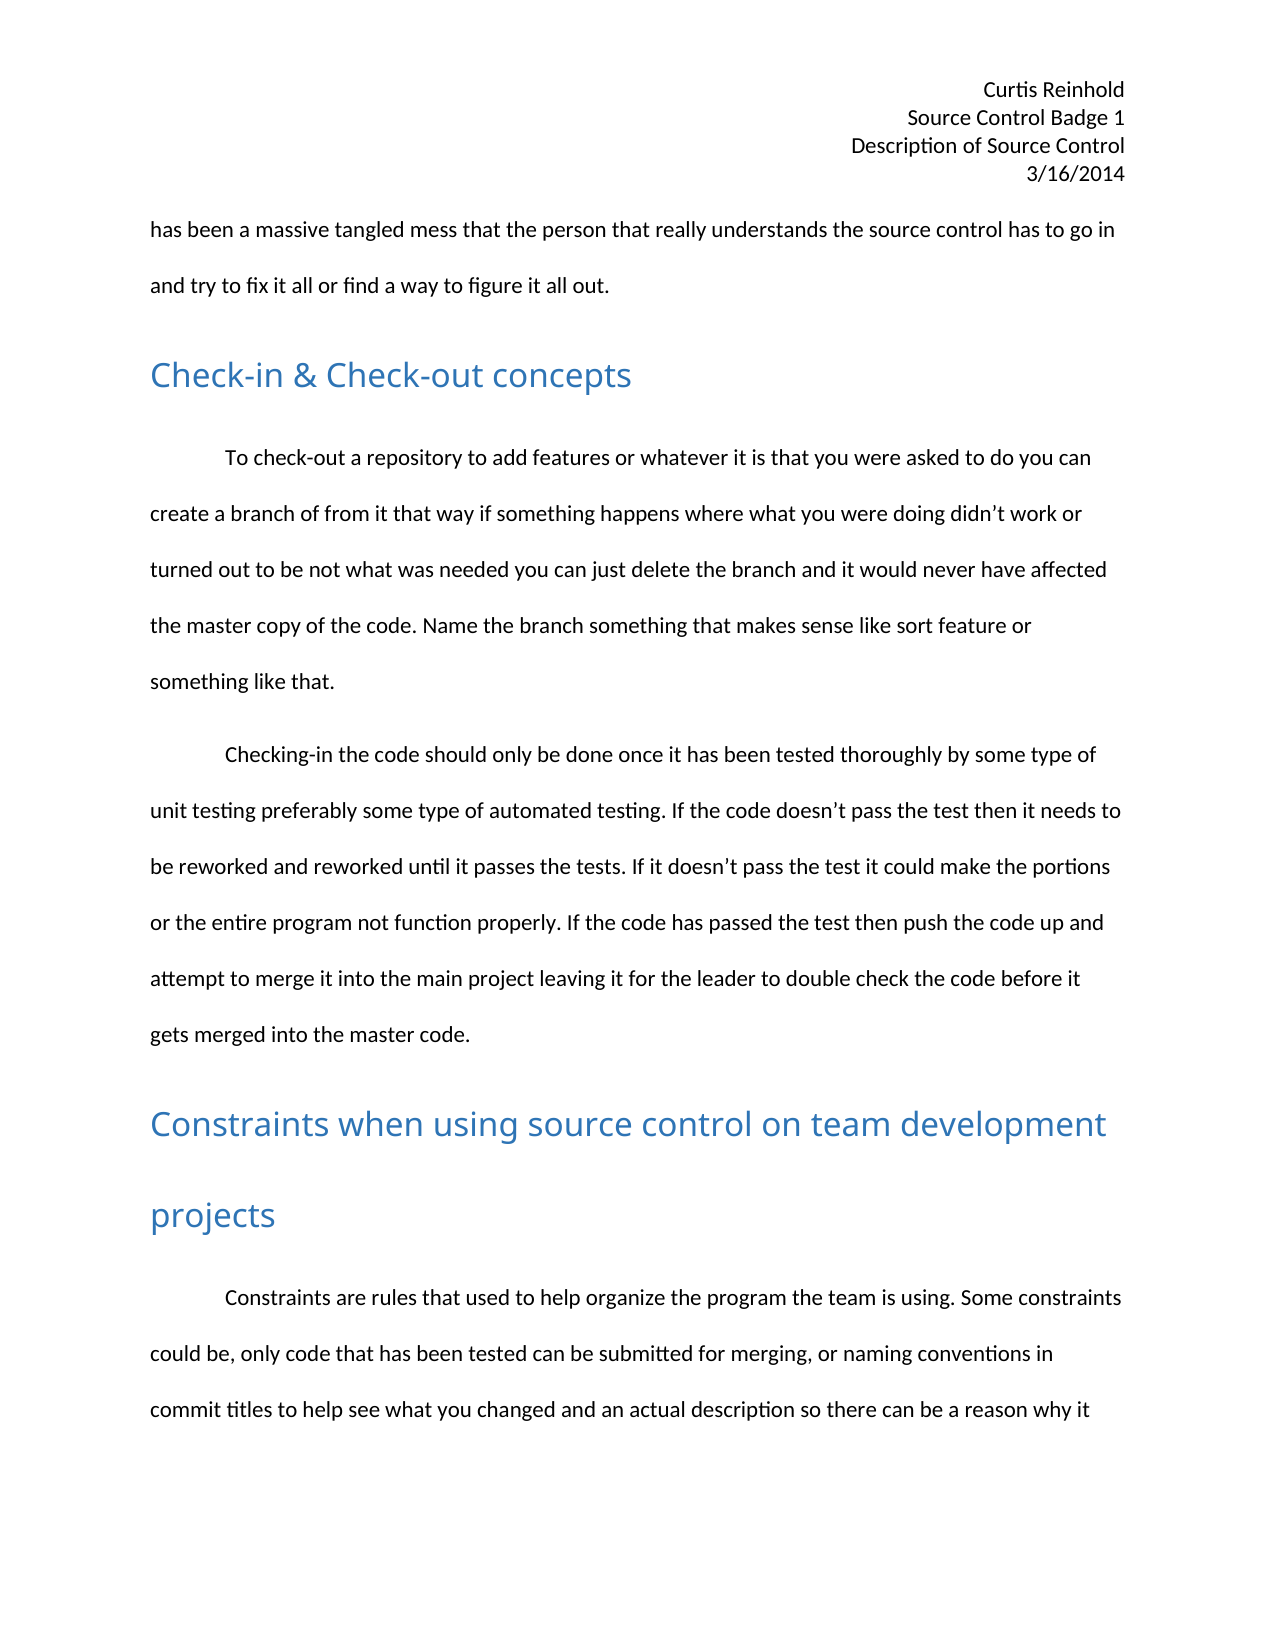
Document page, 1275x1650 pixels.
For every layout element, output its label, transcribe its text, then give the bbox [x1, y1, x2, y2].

subtitle Constraints when using source control on team development projects [150, 1101, 1125, 1237]
text To check-out a repository to add features or whatever it is that you were asked to do you can create a branch of from it that way if something happens where what you were doing didn’t work or turned out to be not what was needed you can just delete the branch and it would never have affected the master copy of the code. Name the branch something that makes sense like sort feature or something like that. [150, 443, 1125, 695]
subtitle Check-in & Check-out concepts [150, 352, 1125, 398]
text Checking-in the code should only be done once it has been tested thoroughly by some type of unit testing preferably some type of automated testing. If the code doesn’t pass the test then it needs to be reworked and reworked until it passes the tests. If it doesn’t pass the test it could make the portions or the entire program not function properly. If the code has passed the test then push the code up and attempt to merge it into the main project leaving it for the leader to double check the code before it gets merged into the master code. [150, 740, 1125, 1048]
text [150, 1283, 1125, 1423]
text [150, 215, 1125, 299]
